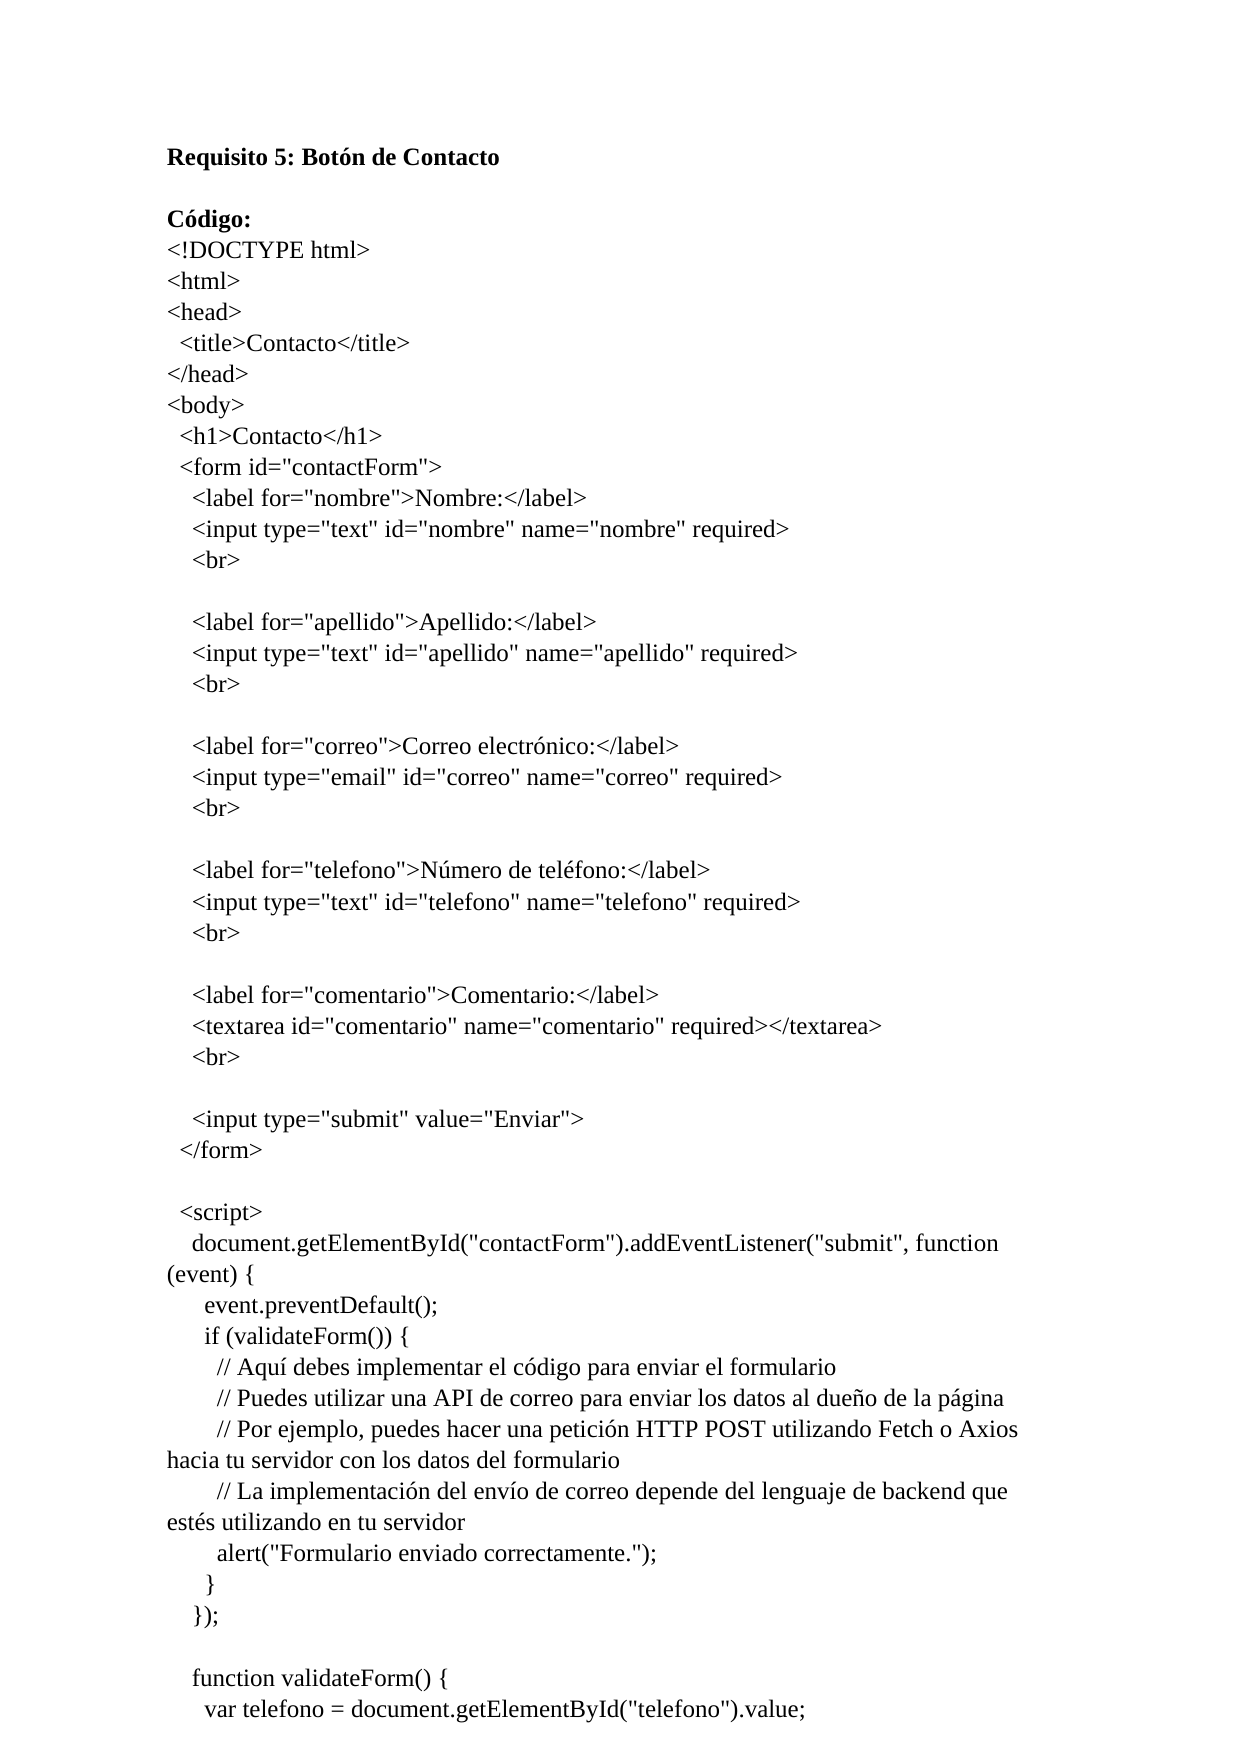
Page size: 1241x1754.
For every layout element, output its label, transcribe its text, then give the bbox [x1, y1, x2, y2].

text // La implementación del envío de correo depende del lenguaje de backend que estés utilizando en tu servidor [167, 1476, 1024, 1536]
text <br> [167, 918, 1024, 946]
text <label for="nombre">Nombre:</label> [167, 483, 1024, 512]
text Requisito 5: Botón de Contacto [167, 142, 1024, 170]
text Código: [167, 204, 1024, 232]
text <head> [167, 297, 1024, 326]
text <textarea id="comentario" name="comentario" required></textarea> [167, 1011, 1024, 1039]
text <br> [167, 793, 1024, 822]
text var telefono = document.getElementById("telefono").value; [167, 1694, 1024, 1722]
text <label for="telefono">Número de teléfono:</label> [167, 856, 1024, 884]
text <body> [167, 390, 1024, 419]
text <form id="contactForm"> [167, 452, 1024, 481]
text <input type="email" id="correo" name="correo" required> [167, 762, 1024, 791]
text <br> [167, 1042, 1024, 1071]
text <input type="text" id="nombre" name="nombre" required> [167, 514, 1024, 543]
text <input type="text" id="apellido" name="apellido" required> [167, 638, 1024, 667]
text <html> [167, 266, 1024, 294]
text <label for="apellido">Apellido:</label> [167, 607, 1024, 636]
text function validateForm() { [167, 1663, 1024, 1691]
text } [167, 1569, 1024, 1598]
text <input type="text" id="telefono" name="telefono" required> [167, 887, 1024, 915]
text }); [167, 1601, 1024, 1629]
text // Aquí debes implementar el código para enviar el formulario [167, 1352, 1024, 1381]
text <!DOCTYPE html> [167, 235, 1024, 263]
text // Por ejemplo, puedes hacer una petición HTTP POST utilizando Fetch o Axios hacia tu servidor con los datos del formulario [167, 1414, 1024, 1474]
text <h1>Contacto</h1> [167, 421, 1024, 450]
text // Puedes utilizar una API de correo para enviar los datos al dueño de la página [167, 1383, 1024, 1412]
text </form> [167, 1135, 1024, 1164]
text <br> [167, 545, 1024, 574]
text <label for="correo">Correo electrónico:</label> [167, 731, 1024, 760]
text <br> [167, 669, 1024, 698]
text event.preventDefault(); [167, 1290, 1024, 1319]
text </head> [167, 359, 1024, 388]
text document.getElementById("contactForm").addEventListener("submit", function (event) { [167, 1228, 1024, 1288]
text <script> [167, 1197, 1024, 1226]
text if (validateForm()) { [167, 1321, 1024, 1350]
text alert("Formulario enviado correctamente."); [167, 1538, 1024, 1567]
text <input type="submit" value="Enviar"> [167, 1104, 1024, 1133]
text <title>Contacto</title> [167, 328, 1024, 357]
text <label for="comentario">Comentario:</label> [167, 980, 1024, 1008]
